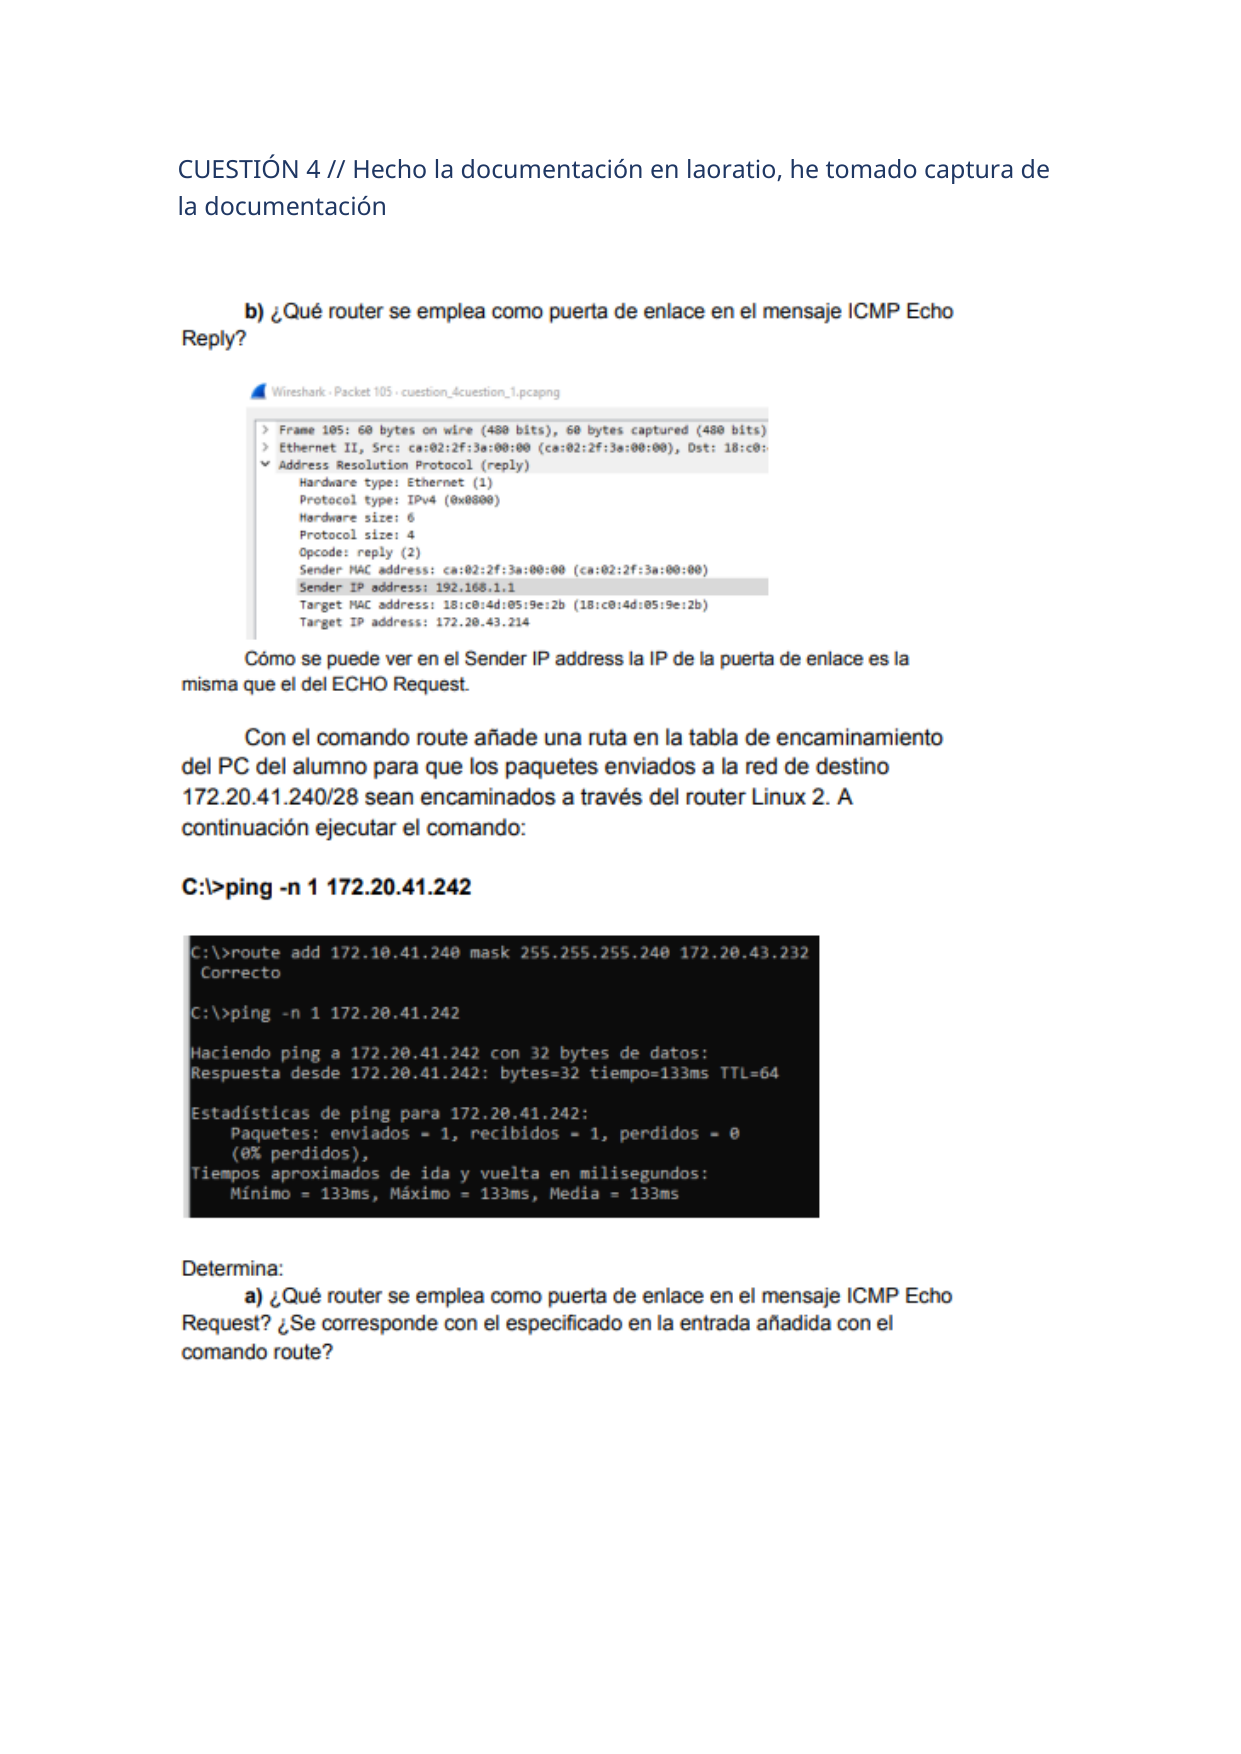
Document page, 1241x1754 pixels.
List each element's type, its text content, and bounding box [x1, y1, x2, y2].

picture [68, 225, 1138, 1523]
subtitle CUESTIÓN 4 // Hecho la documentación en laoratio, he tomado captura de la documentación [177, 152, 1063, 223]
